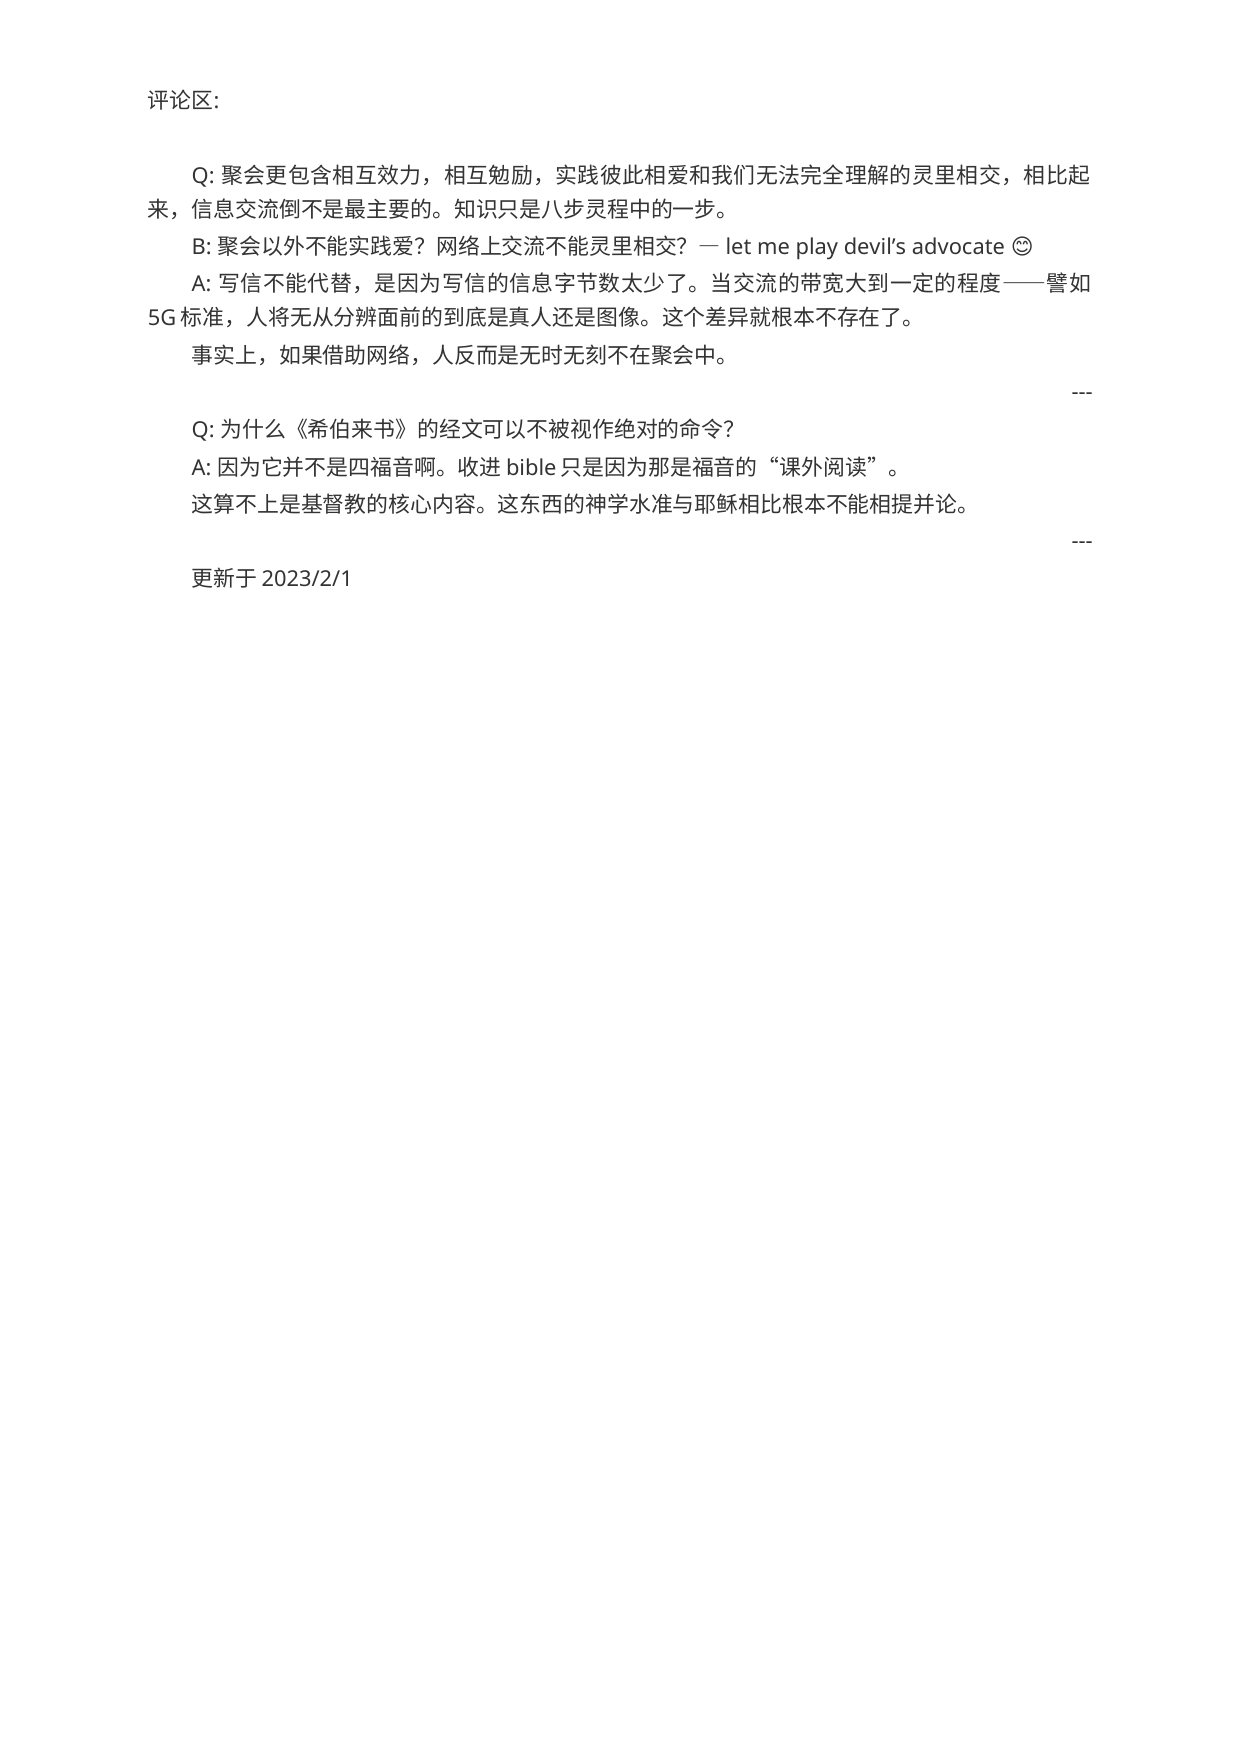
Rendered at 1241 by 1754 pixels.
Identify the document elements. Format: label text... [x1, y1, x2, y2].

text Q: 聚会更包含相互效力，相互勉励，实践彼此相爱和我们无法完全理解的灵里相交，相比起来，信息交流倒不是最主要的。知识只是八步灵程中的一步。 [148, 157, 1092, 225]
text A: 写信不能代替，是因为写信的信息字节数太少了。当交流的带宽大到一定的程度——譬如5G标准，人将无从分辨面前的到底是真人还是图像。这个差异就根本不存在了。 [148, 265, 1092, 333]
text 这算不上是基督教的核心内容。这东西的神学水准与耶稣相比根本不能相提并论。 [148, 486, 1092, 520]
text --- [148, 374, 1092, 408]
text B: 聚会以外不能实践爱？网络上交流不能灵里相交？— let me play devil’s advocate 😊 [148, 228, 1092, 262]
text A: 因为它并不是四福音啊。收进bible只是因为那是福音的“课外阅读”。 [148, 448, 1092, 482]
text Q: 为什么《希伯来书》的经文可以不被视作绝对的命令？ [148, 411, 1092, 445]
text 事实上，如果借助网络，人反而是无时无刻不在聚会中。 [148, 337, 1092, 371]
text 评论区: [148, 82, 1092, 116]
text 更新于2023/2/1 [148, 560, 1092, 594]
text --- [148, 523, 1092, 557]
